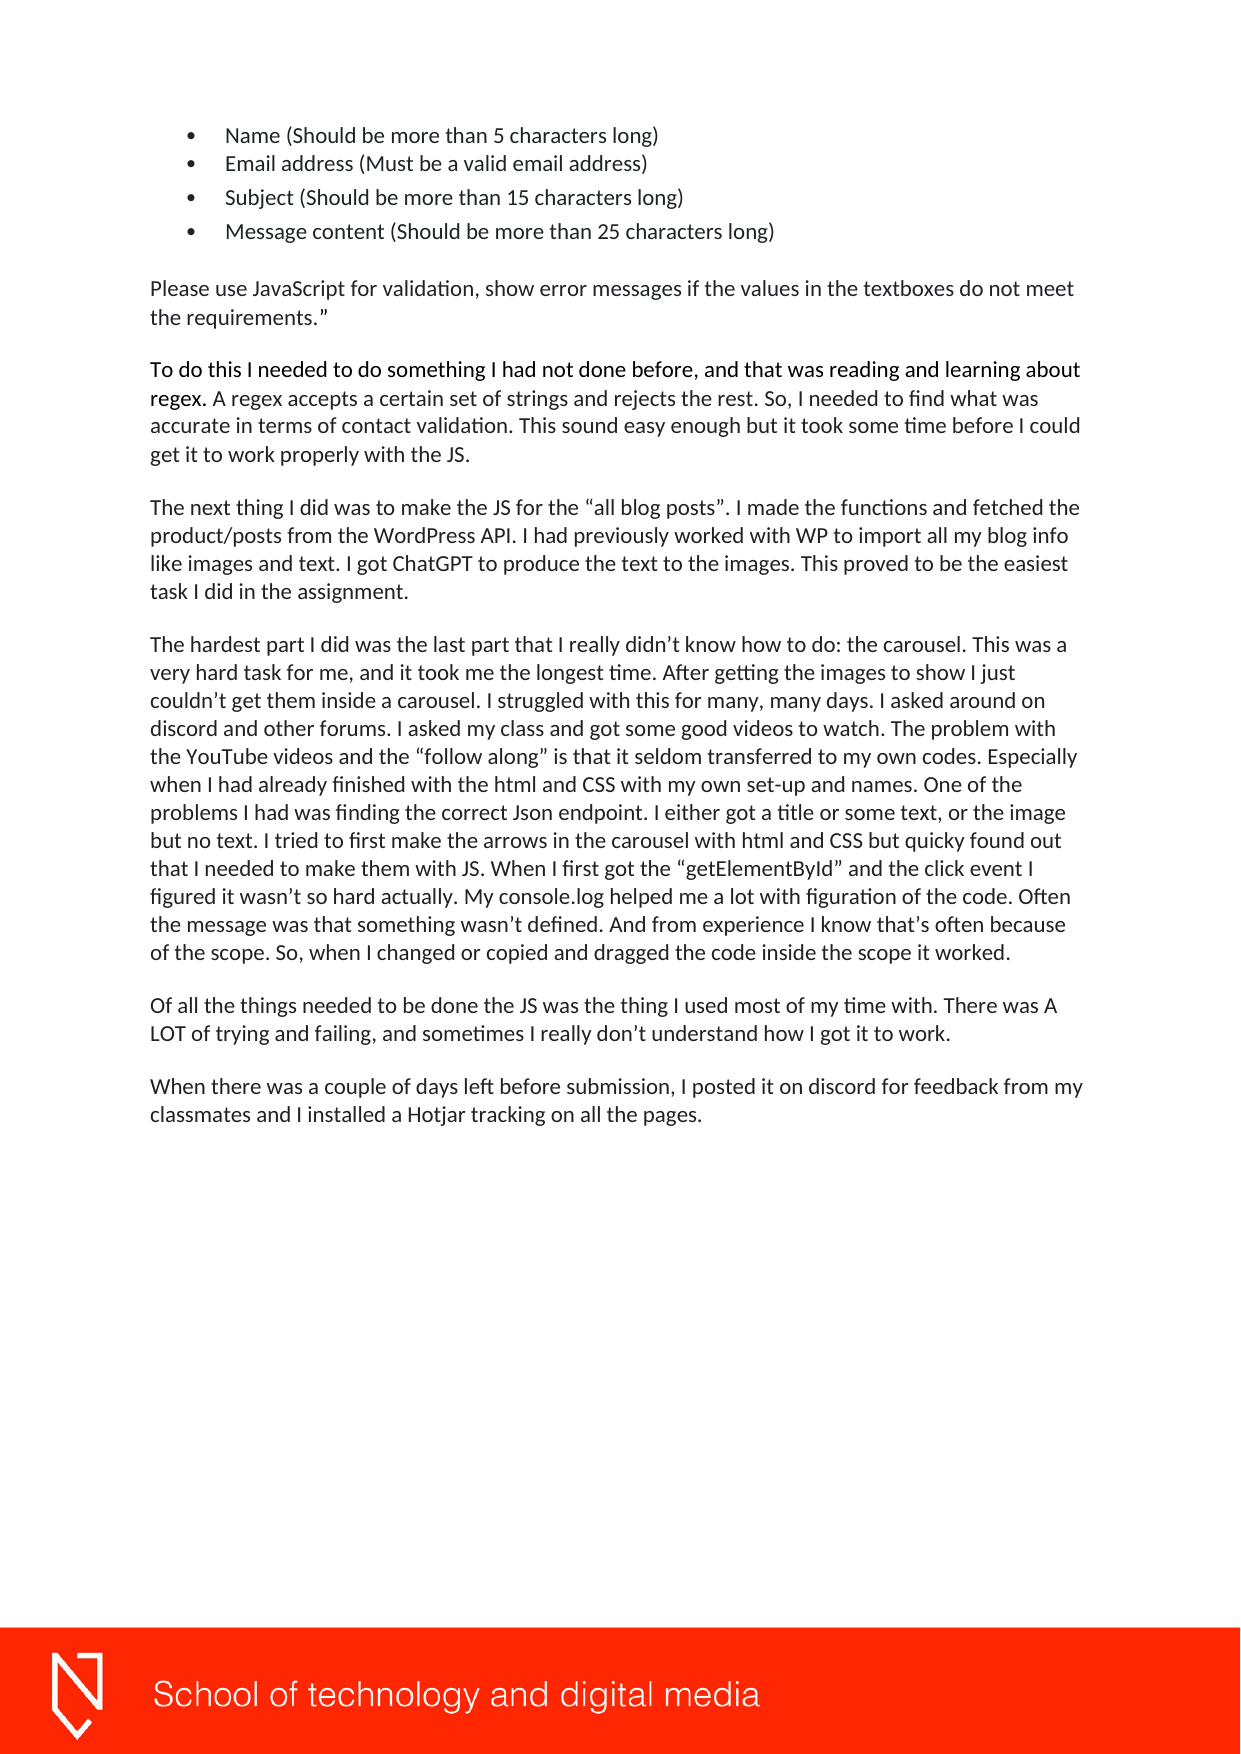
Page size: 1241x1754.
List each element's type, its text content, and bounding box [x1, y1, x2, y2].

text The next thing I did was to make the JS for the “all blog posts”. I made the functions and fetched the product/posts from the WordPress API. I had previously worked with WP to import all my blog info like images and text. I got ChatGPT to produce the text to the images. This proved to be the easiest task I did in the assignment. [410, 493, 1090, 605]
list Email address (Must be a valid email address) [187, 149, 1090, 177]
list Message content (Should be more than 25 characters long) [187, 217, 1090, 245]
text To do this I needed to do something I had not done before, and that was reading and learning about regex. A regex accepts a certain set of strings and rejects the rest. So, I needed to find what was accurate in terms of contact validation. This sound easy enough but it took some time before I could get it to work properly with the JS. [150, 356, 1090, 468]
text Please use JavaScript for validation, show error messages if the values in the textboxes do not meet the requirements.” [150, 274, 1090, 331]
picture [0, 1618, 1241, 1754]
text When there was a couple of days left before submission, I posted it on discord for feedback from my classmates and I installed a Hotjar tracking on all the pages. [704, 1072, 1090, 1128]
list Name (Should be more than 5 characters long) [187, 121, 1090, 149]
list Subject (Should be more than 15 characters long) [187, 183, 1090, 211]
